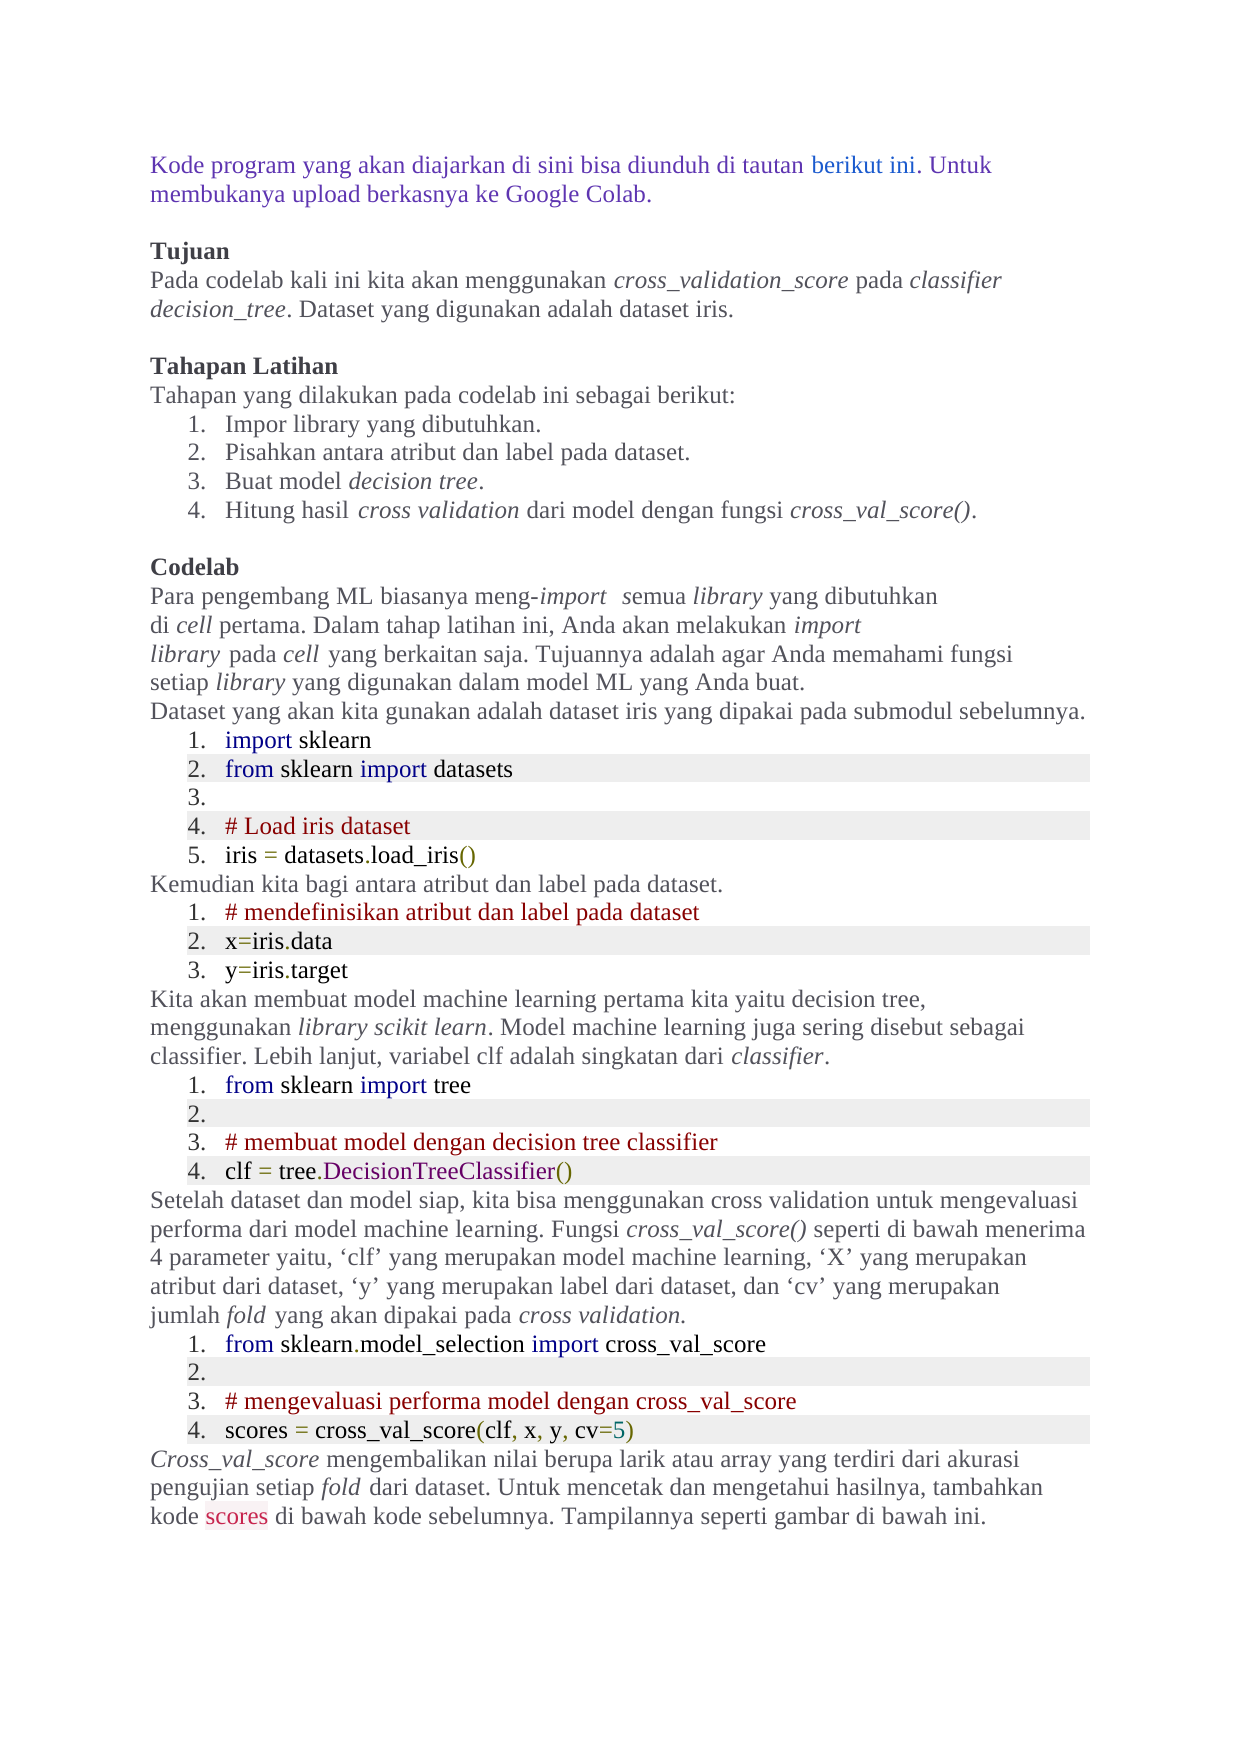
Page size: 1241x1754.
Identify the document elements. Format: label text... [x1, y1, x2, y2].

list iris = datasets.load_iris() [187, 840, 1090, 869]
list clf = tree.DecisionTreeClassifier() [187, 1156, 1090, 1185]
list Impor library yang dibutuhkan. [187, 409, 1090, 437]
list from sklearn.model_selection import cross_val_score [187, 1329, 1090, 1357]
list scores = cross_val_score(clf, x, y, cv=5) [187, 1415, 1090, 1444]
text Tahapan Latihan [150, 351, 1090, 380]
text Kita akan membuat model machine learning pertama kita yaitu decision tree, menggunakan library scikit learn. Model machine learning juga sering disebut sebagai classifier. Lebih lanjut, variabel clf adalah singkatan dari classifier. [150, 984, 1090, 1070]
text Cross_val_score mengembalikan nilai berupa larik atau array yang terdiri dari akurasi pengujian setiap fold dari dataset. Untuk mencetak dan mengetahui hasilnya, tambahkan kode scores di bawah kode sebelumnya. Tampilannya seperti gambar di bawah ini. [150, 1444, 1090, 1580]
text Codelab [150, 552, 1090, 581]
text Setelah dataset dan model siap, kita bisa menggunakan cross validation untuk mengevaluasi performa dari model machine learning. Fungsi cross_val_score() seperti di bawah menerima 4 parameter yaitu, ‘clf’ yang merupakan model machine learning, ‘X’ yang merupakan atribut dari dataset, ‘y’ yang merupakan label dari dataset, dan ‘cv’ yang merupakan jumlah fold yang akan dipakai pada cross validation. [150, 1185, 1090, 1329]
text Dataset yang akan kita gunakan adalah dataset iris yang dipakai pada submodul sebelumnya. [150, 696, 1090, 725]
list from sklearn import datasets [187, 754, 1090, 782]
list # mengevaluasi performa model dengan cross_val_score [187, 1386, 1090, 1415]
list import sklearn [187, 725, 1090, 754]
list from sklearn import tree [187, 1070, 1090, 1099]
text Kemudian kita bagi antara atribut dan label pada dataset. [150, 869, 1090, 897]
list # mendefinisikan atribut dan label pada dataset [187, 897, 1090, 926]
list Hitung hasil cross validation dari model dengan fungsi cross_val_score(). [187, 495, 1090, 524]
list x=iris.data [187, 926, 1090, 955]
text Para pengembang ML biasanya meng-import semua library yang dibutuhkan di cell pertama. Dalam tahap latihan ini, Anda akan melakukan import library pada cell yang berkaitan saja. Tujuannya adalah agar Anda memahami fungsi setiap library yang digunakan dalam model ML yang Anda buat. [150, 581, 1090, 696]
list Buat model decision tree. [187, 466, 1090, 495]
list # Load iris dataset [187, 811, 1090, 840]
text Kode program yang akan diajarkan di sini bisa diunduh di tautan berikut ini. Untuk membukanya upload berkasnya ke Google Colab. [150, 150, 1090, 207]
list Pisahkan antara atribut dan label pada dataset. [187, 437, 1090, 466]
list y=iris.target [187, 955, 1090, 984]
text Pada codelab kali ini kita akan menggunakan cross_validation_score pada classifier decision_tree. Dataset yang digunakan adalah dataset iris. [150, 265, 1090, 322]
text Tahapan yang dilakukan pada codelab ini sebagai berikut: [150, 380, 1090, 409]
list # membuat model dengan decision tree classifier [187, 1127, 1090, 1156]
text Tujuan [150, 236, 1090, 265]
